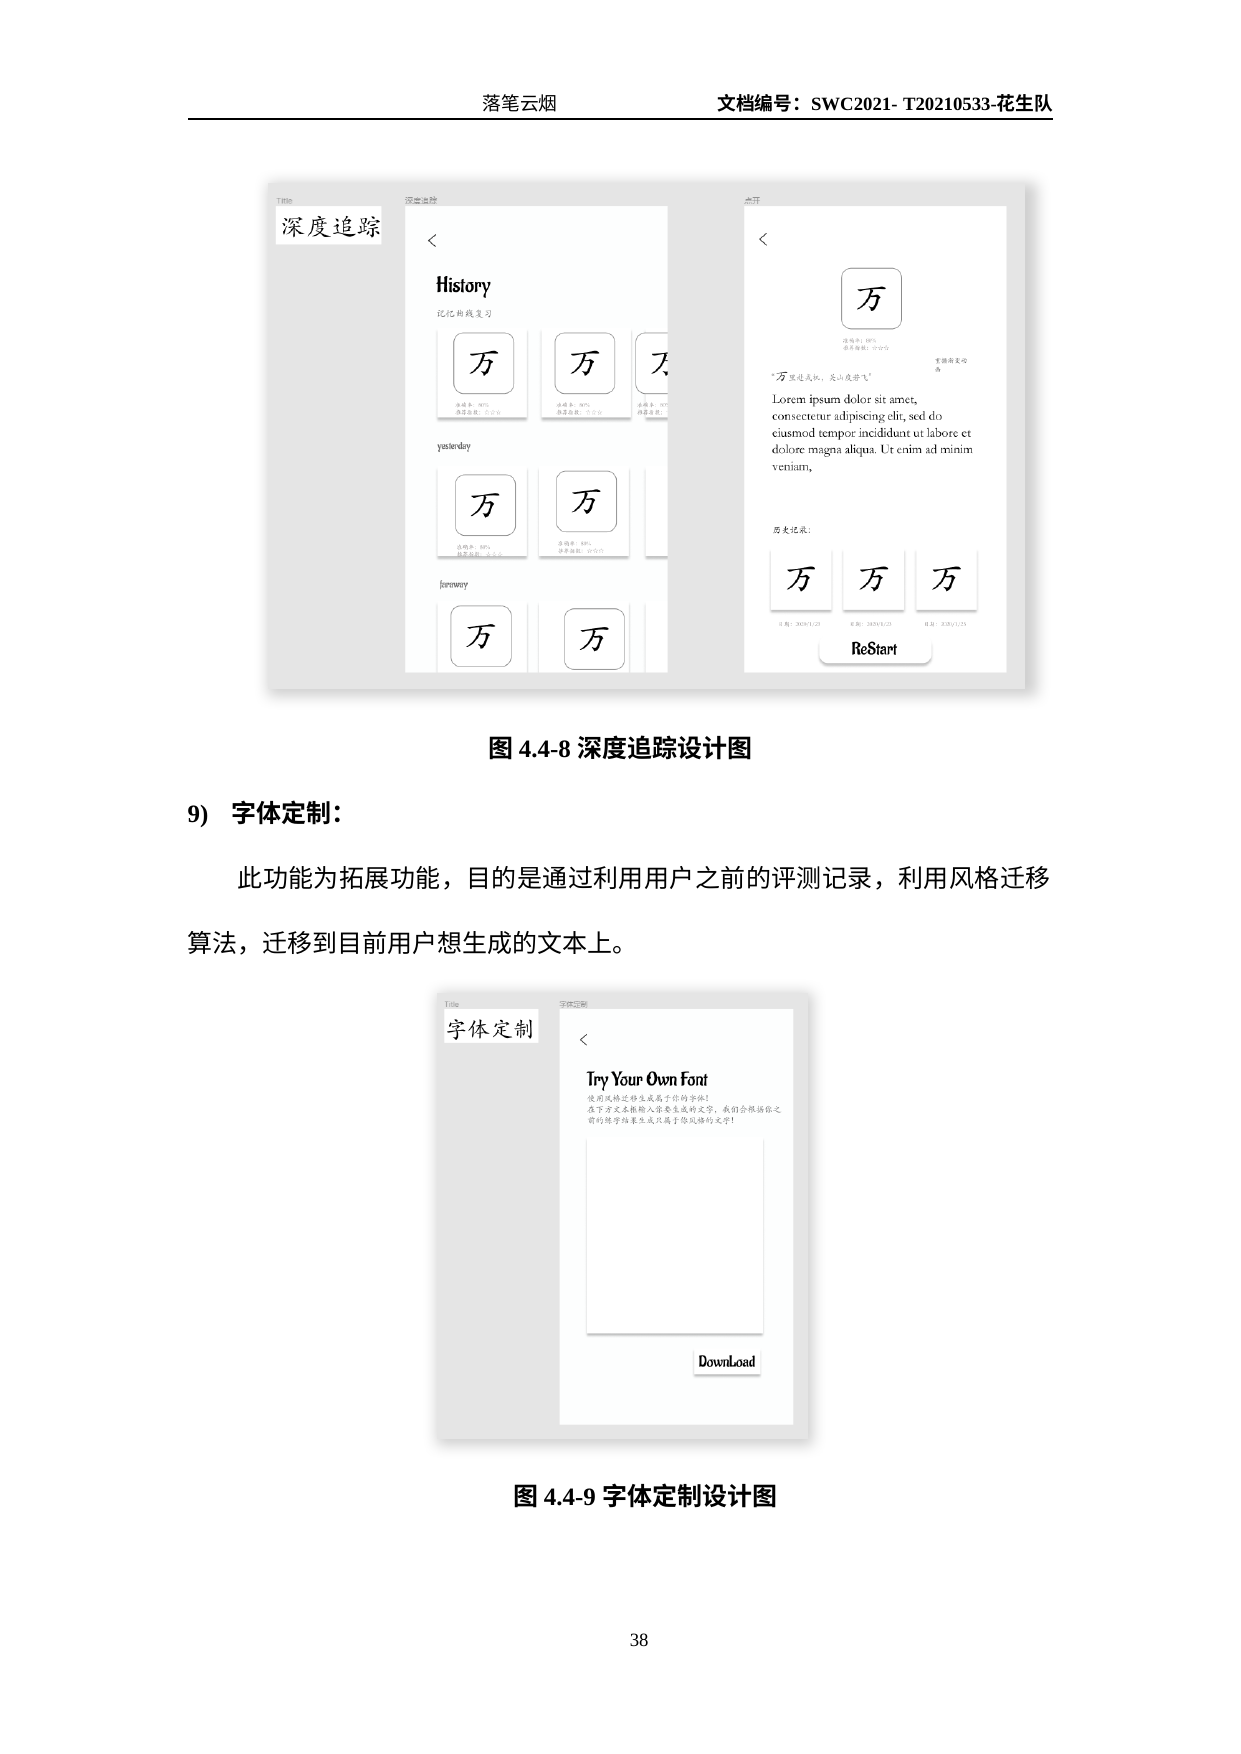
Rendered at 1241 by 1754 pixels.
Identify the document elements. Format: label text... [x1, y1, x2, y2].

picture [437, 993, 808, 1439]
text 图4.4-9 字体定制设计图 [187, 1462, 1053, 1527]
picture [268, 183, 1025, 689]
table_cell Yes [265, 180, 1040, 699]
text 此功能为拓展功能，目的是通过利用用户之前的评测记录，利用风格迁移算法，迁移到目前用户想生成的文本上。 [187, 844, 1053, 974]
list 字体定制： [187, 779, 1053, 844]
